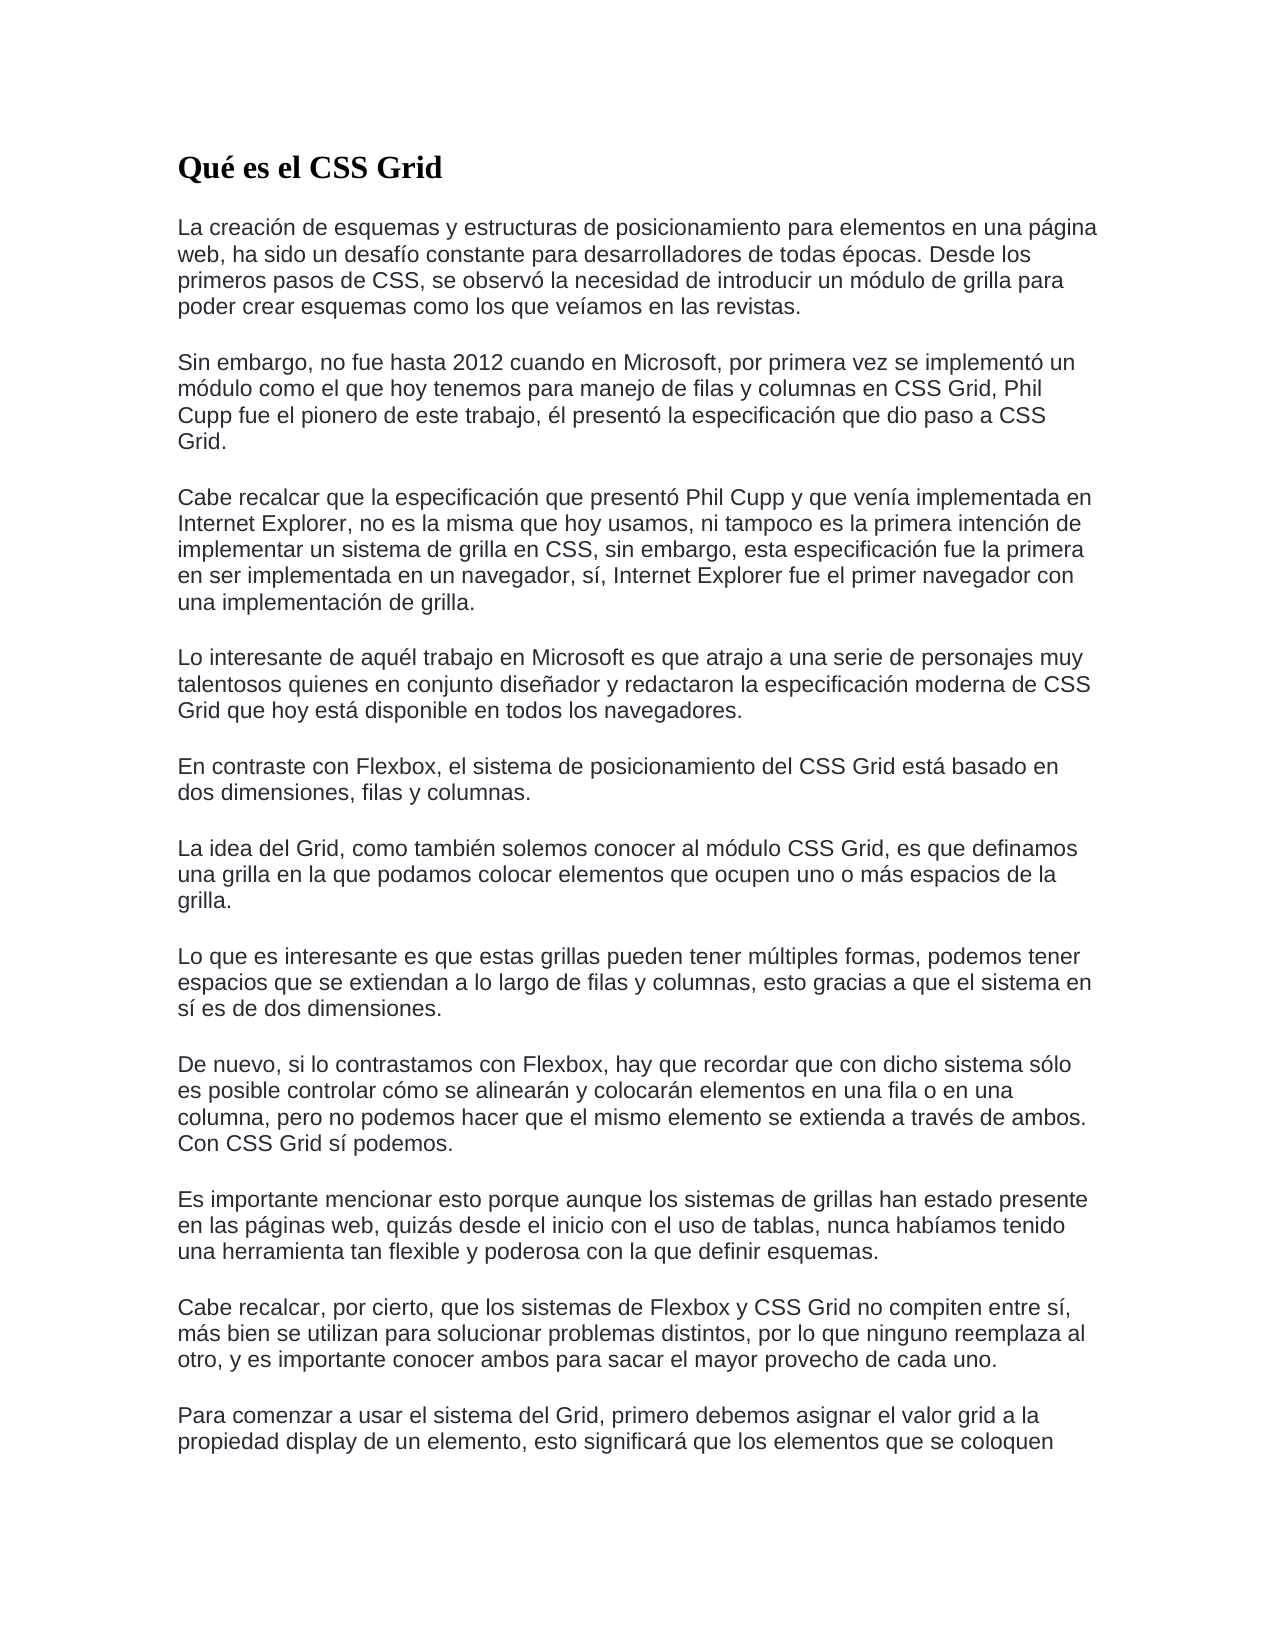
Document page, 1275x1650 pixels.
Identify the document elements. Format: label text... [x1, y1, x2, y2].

text Qué es el CSS Grid [177, 148, 1098, 185]
text En contraste con Flexbox, el sistema de posicionamiento del CSS Grid está basado en dos dimensiones, filas y columnas. [177, 753, 1098, 805]
text Lo interesante de aquél trabajo en Microsoft es que atrajo a una serie de personajes muy talentosos quienes en conjunto diseñador y redactaron la especificación moderna de CSS Grid que hoy está disponible en todos los navegadores. [177, 644, 1098, 723]
text Sin embargo, no fue hasta 2012 cuando en Microsoft, por primera vez se implementó un módulo como el que hoy tenemos para manejo de filas y columnas en CSS Grid, Phil Cupp fue el pionero de este trabajo, él presentó la especificación que dio paso a CSS Grid. [177, 349, 1098, 454]
text La idea del Grid, como también solemos conocer al módulo CSS Grid, es que definamos una grilla en la que podamos colocar elementos que ocupen uno o más espacios de la grilla. [177, 834, 1098, 913]
text Lo que es interesante es que estas grillas pueden tener múltiples formas, podemos tener espacios que se extiendan a lo largo de filas y columnas, esto gracias a que el sistema en sí es de dos dimensiones. [177, 943, 1098, 1022]
text Cabe recalcar que la especificación que presentó Phil Cupp y que venía implementada en Internet Explorer, no es la misma que hoy usamos, ni tampoco es la primera intención de implementar un sistema de grilla en CSS, sin embargo, esta especificación fue la primera en ser implementada en un navegador, sí, Internet Explorer fue el primer navegador con una implementación de grilla. [177, 483, 1098, 615]
text Cabe recalcar, por cierto, que los sistemas de Flexbox y CSS Grid no compiten entre sí, más bien se utilizan para solucionar problemas distintos, por lo que ninguno reemplaza al otro, y es importante conocer ambos para sacar el mayor provecho de cada uno. [177, 1294, 1098, 1373]
text Es importante mencionar esto porque aunque los sistemas de grillas han estado presente en las páginas web, quizás desde el inicio con el uso de tablas, nunca habíamos tenido una herramienta tan flexible y poderosa con la que definir esquemas. [177, 1186, 1098, 1264]
text De nuevo, si lo contrastamos con Flexbox, hay que recordar que con dicho sistema sólo es posible controlar cómo se alinearán y colocarán elementos en una fila o en una columna, pero no podemos hacer que el mismo elemento se extienda a través de ambos. Con CSS Grid sí podemos. [177, 1051, 1098, 1156]
text La creación de esquemas y estructuras de posicionamiento para elementos en una página web, ha sido un desafío constante para desarrolladores de todas épocas. Desde los primeros pasos de CSS, se observó la necesidad de introducir un módulo de grilla para poder crear esquemas como los que veíamos en las revistas. [177, 214, 1098, 320]
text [177, 1402, 1098, 1455]
